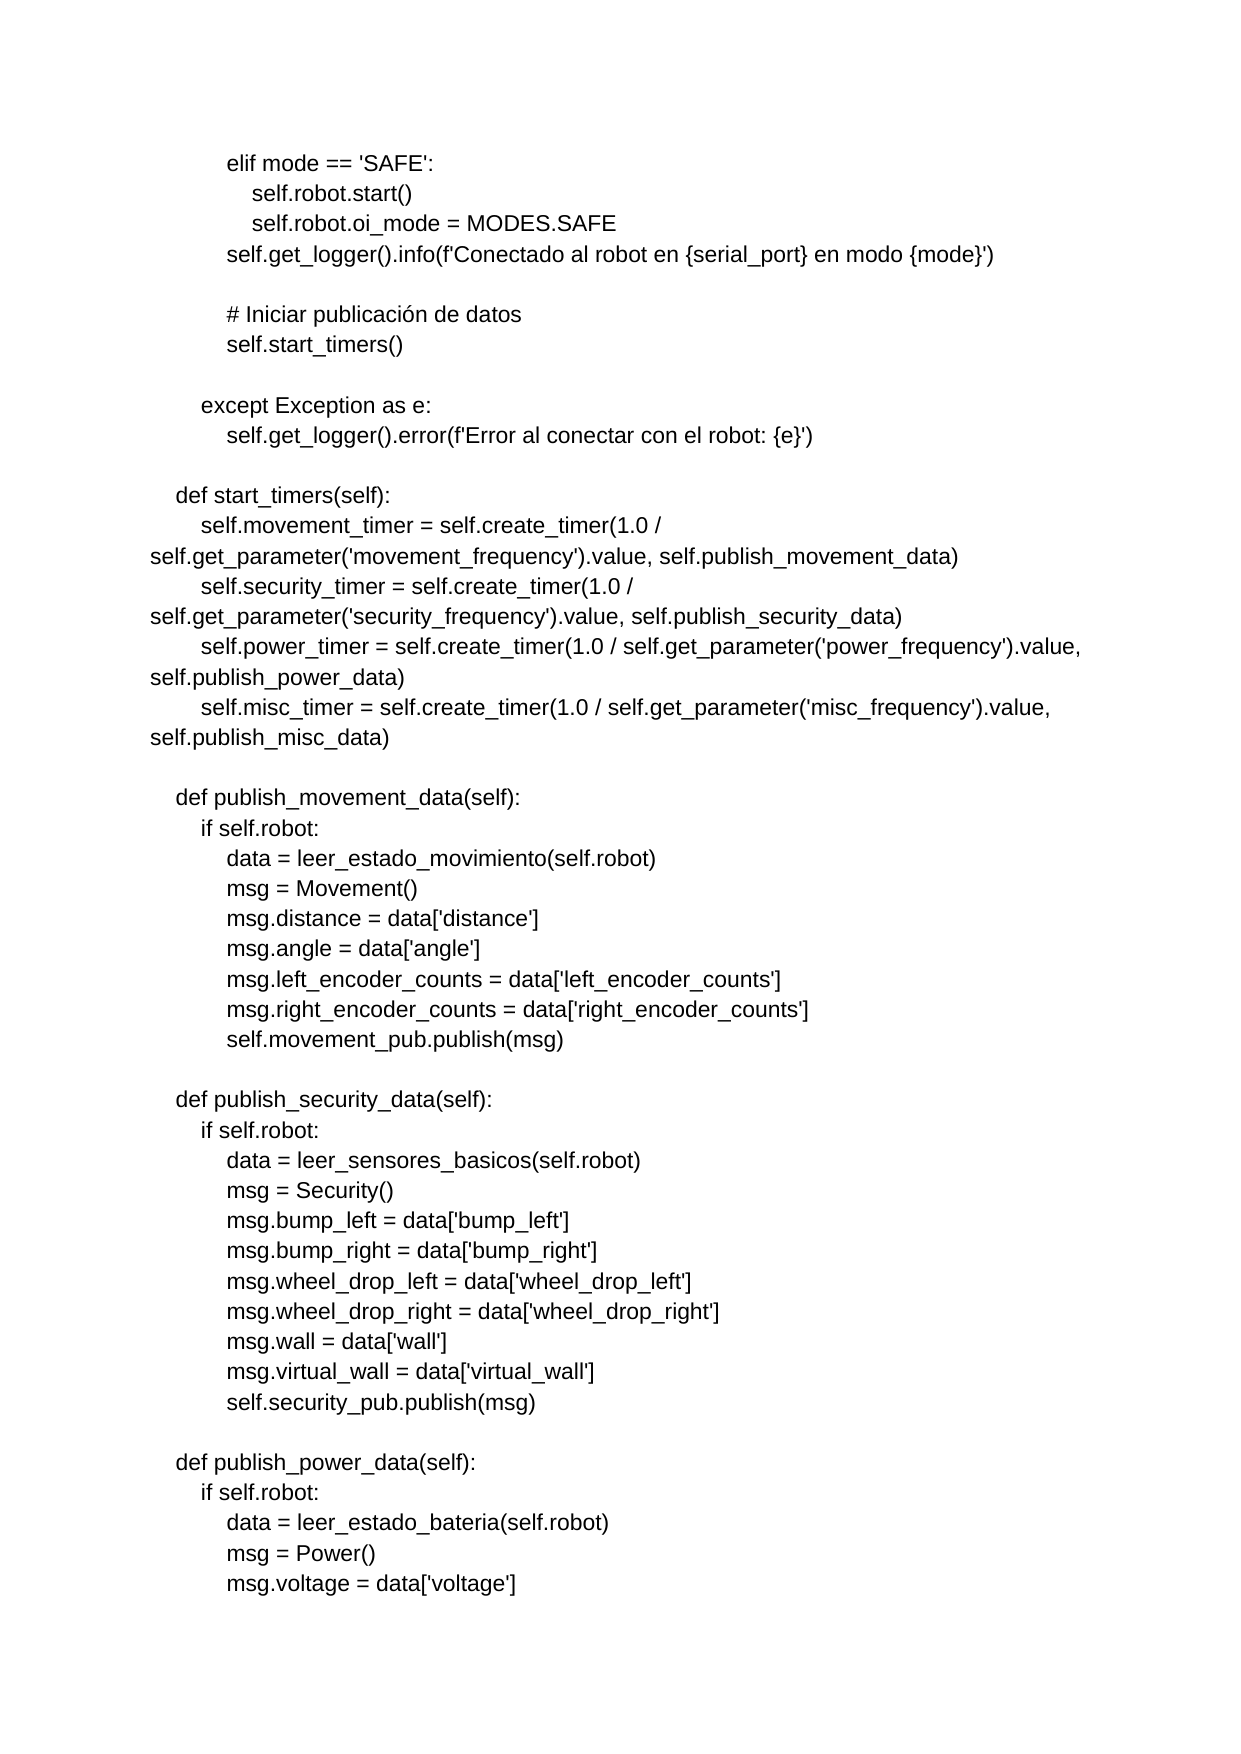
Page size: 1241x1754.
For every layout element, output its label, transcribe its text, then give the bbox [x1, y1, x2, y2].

text msg.right_encoder_counts = data['right_encoder_counts'] [150, 996, 1090, 1022]
text data = leer_sensores_basicos(self.robot) [150, 1147, 1090, 1173]
text msg.bump_right = data['bump_right'] [150, 1237, 1090, 1264]
text def publish_movement_data(self): [150, 784, 1090, 811]
text self.robot.oi_mode = MODES.SAFE [150, 210, 1090, 237]
text def start_timers(self): [150, 482, 1090, 509]
text self.get_logger().error(f'Error al conectar con el robot: {e}') [150, 422, 1090, 448]
text self.movement_timer = self.create_timer(1.0 / self.get_parameter('movement_frequency').value, self.publish_movement_data) [150, 512, 1090, 569]
text self.movement_pub.publish(msg) [150, 1026, 1090, 1052]
text self.security_timer = self.create_timer(1.0 / self.get_parameter('security_frequency').value, self.publish_security_data) [150, 573, 1090, 629]
text self.security_pub.publish(msg) [150, 1388, 1090, 1415]
text except Exception as e: [150, 392, 1090, 418]
text msg = Movement() [150, 875, 1090, 901]
text msg.virtual_wall = data['virtual_wall'] [150, 1358, 1090, 1385]
text self.start_timers() [150, 331, 1090, 358]
text # Iniciar publicación de datos [150, 301, 1090, 327]
text msg.wall = data['wall'] [150, 1328, 1090, 1354]
text msg.voltage = data['voltage'] [150, 1570, 1090, 1596]
text def publish_power_data(self): [150, 1449, 1090, 1475]
text def publish_security_data(self): [150, 1086, 1090, 1113]
text data = leer_estado_movimiento(self.robot) [150, 845, 1090, 871]
text msg.wheel_drop_left = data['wheel_drop_left'] [150, 1268, 1090, 1294]
text data = leer_estado_bateria(self.robot) [150, 1509, 1090, 1536]
text msg.bump_left = data['bump_left'] [150, 1207, 1090, 1234]
text msg.angle = data['angle'] [150, 935, 1090, 962]
text if self.robot: [150, 1479, 1090, 1506]
text if self.robot: [150, 1117, 1090, 1143]
text msg.left_encoder_counts = data['left_encoder_counts'] [150, 966, 1090, 992]
text self.power_timer = self.create_timer(1.0 / self.get_parameter('power_frequency').value, self.publish_power_data) [150, 633, 1090, 690]
text elif mode == 'SAFE': [150, 150, 1090, 176]
text self.get_logger().info(f'Conectado al robot en {serial_port} en modo {mode}') [150, 241, 1090, 267]
text self.misc_timer = self.create_timer(1.0 / self.get_parameter('misc_frequency').value, self.publish_misc_data) [150, 694, 1090, 750]
text msg.distance = data['distance'] [150, 905, 1090, 932]
text msg.wheel_drop_right = data['wheel_drop_right'] [150, 1298, 1090, 1324]
text msg = Security() [150, 1177, 1090, 1203]
text msg = Power() [150, 1539, 1090, 1566]
text if self.robot: [150, 814, 1090, 841]
text self.robot.start() [150, 180, 1090, 207]
